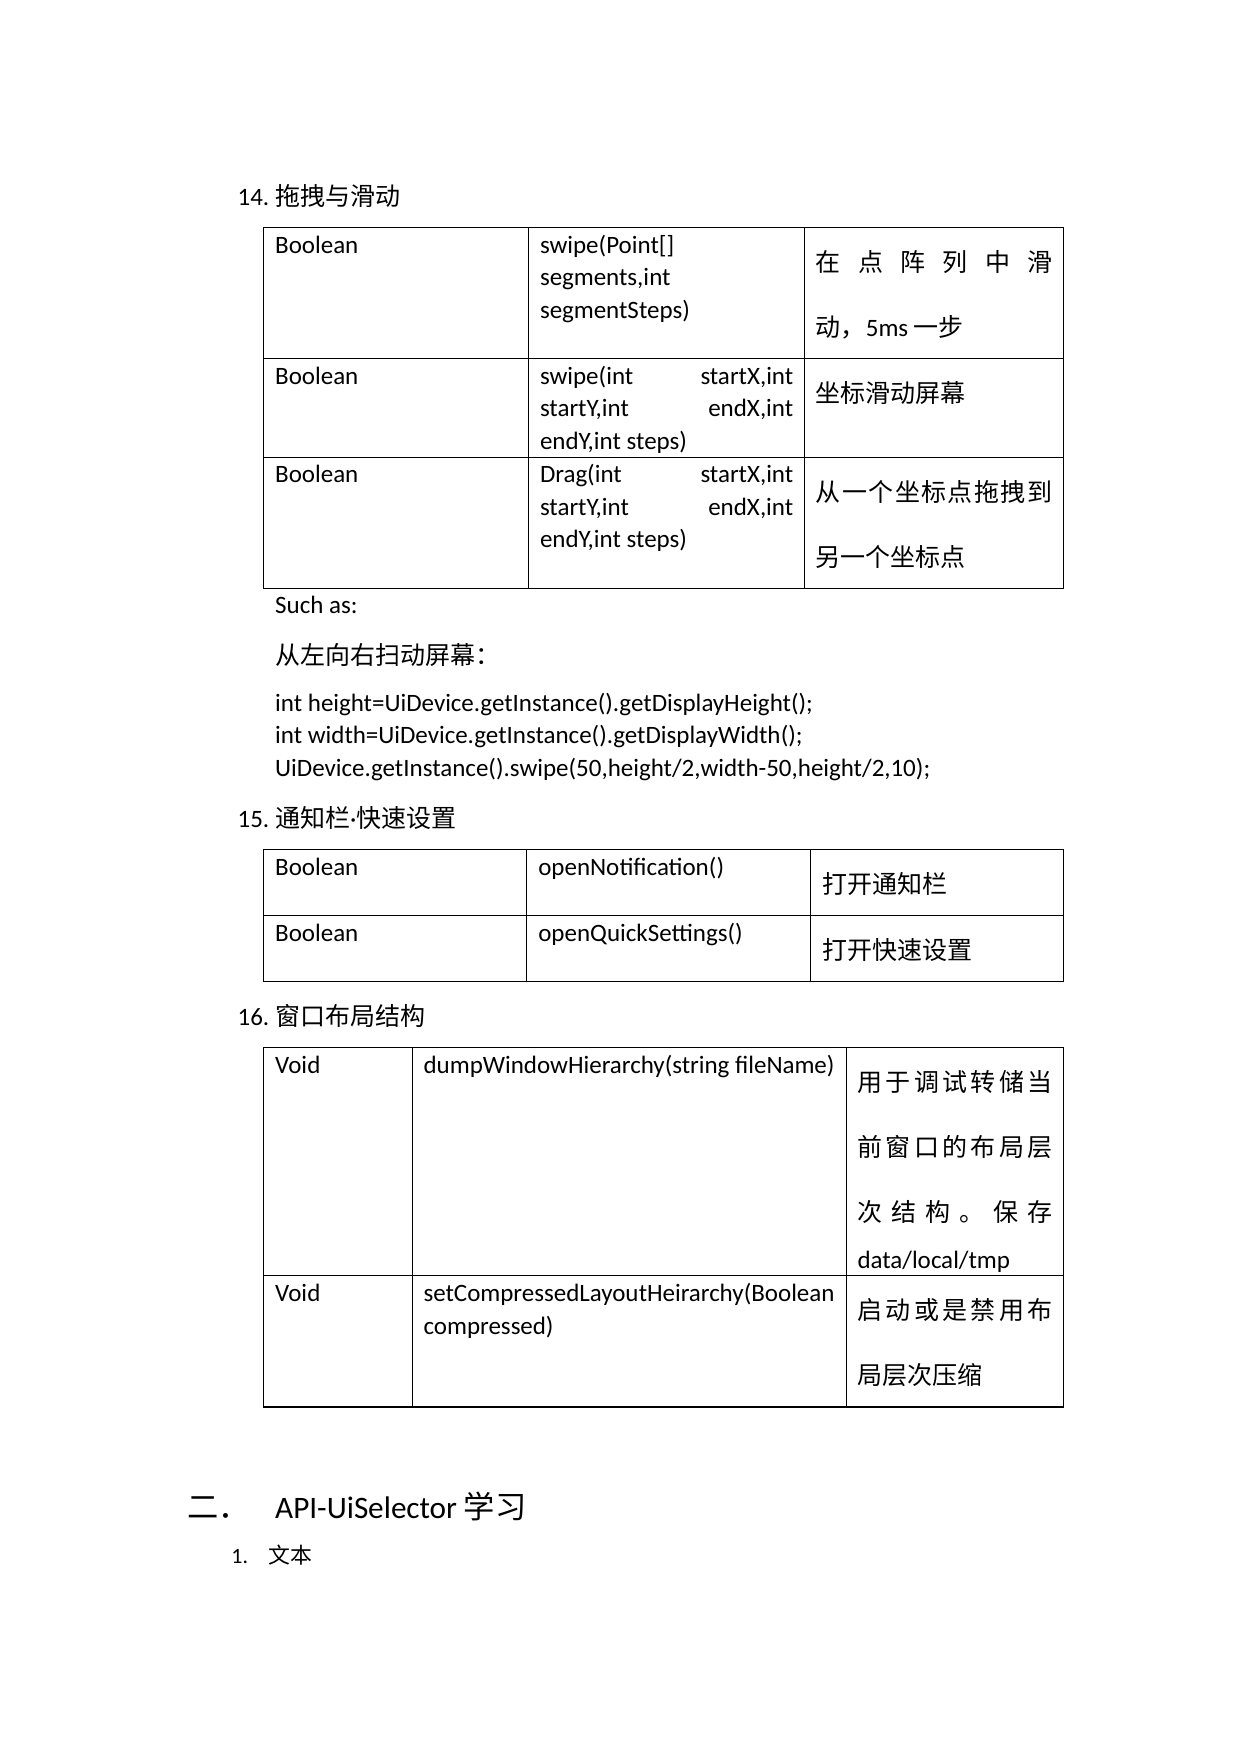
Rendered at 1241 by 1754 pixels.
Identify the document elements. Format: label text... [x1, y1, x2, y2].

list 通知栏·快速设置 [237, 784, 1053, 849]
table_header swipe(Point[] segments,int segmentSteps) [529, 228, 804, 358]
text int width=UiDevice.getInstance().getDisplayWidth(); [187, 719, 1053, 751]
table_cell 坐标滑动屏幕 [805, 359, 1063, 457]
table_header openNotification() [527, 850, 810, 915]
text int height=UiDevice.getInstance().getDisplayHeight(); [187, 686, 1053, 719]
table_cell Boolean [264, 359, 528, 457]
table_cell Drag(int startX,int startY,int endX,int endY,int steps) [529, 458, 804, 588]
table_cell 打开快速设置 [811, 916, 1063, 981]
table_cell Boolean [264, 458, 528, 588]
list 拖拽与滑动 [237, 162, 1053, 227]
table_header 打开通知栏 [811, 850, 1063, 915]
table_cell swipe(int startX,int startY,int endX,int endY,int steps) [529, 359, 804, 457]
text 从左向右扫动屏幕： [187, 621, 1053, 686]
table_header Void [264, 1048, 412, 1275]
table_header Boolean [264, 228, 528, 358]
list 窗口布局结构 [237, 982, 1053, 1047]
table_cell Void [264, 1276, 412, 1406]
table_header 在点阵列中滑动，5ms一步 [805, 228, 1063, 358]
table_cell 从一个坐标点拖拽到另一个坐标点 [805, 458, 1063, 588]
list 文本 [231, 1537, 1053, 1570]
list API-UiSelector学习 [187, 1472, 1053, 1537]
text Such as: [187, 589, 1053, 621]
table_header dumpWindowHierarchy(string fileName) [413, 1048, 846, 1275]
table_cell setCompressedLayoutHeirarchy(Boolean compressed) [413, 1276, 846, 1406]
table_cell Boolean [264, 916, 526, 981]
table_cell openQuickSettings() [527, 916, 810, 981]
text UiDevice.getInstance().swipe(50,height/2,width-50,height/2,10); [187, 751, 1053, 784]
table_header Boolean [264, 850, 526, 915]
table_cell 启动或是禁用布局层次压缩 [847, 1276, 1063, 1406]
table_header 用于调试转储当前窗口的布局层次结构。保存data/local/tmp [847, 1048, 1063, 1275]
